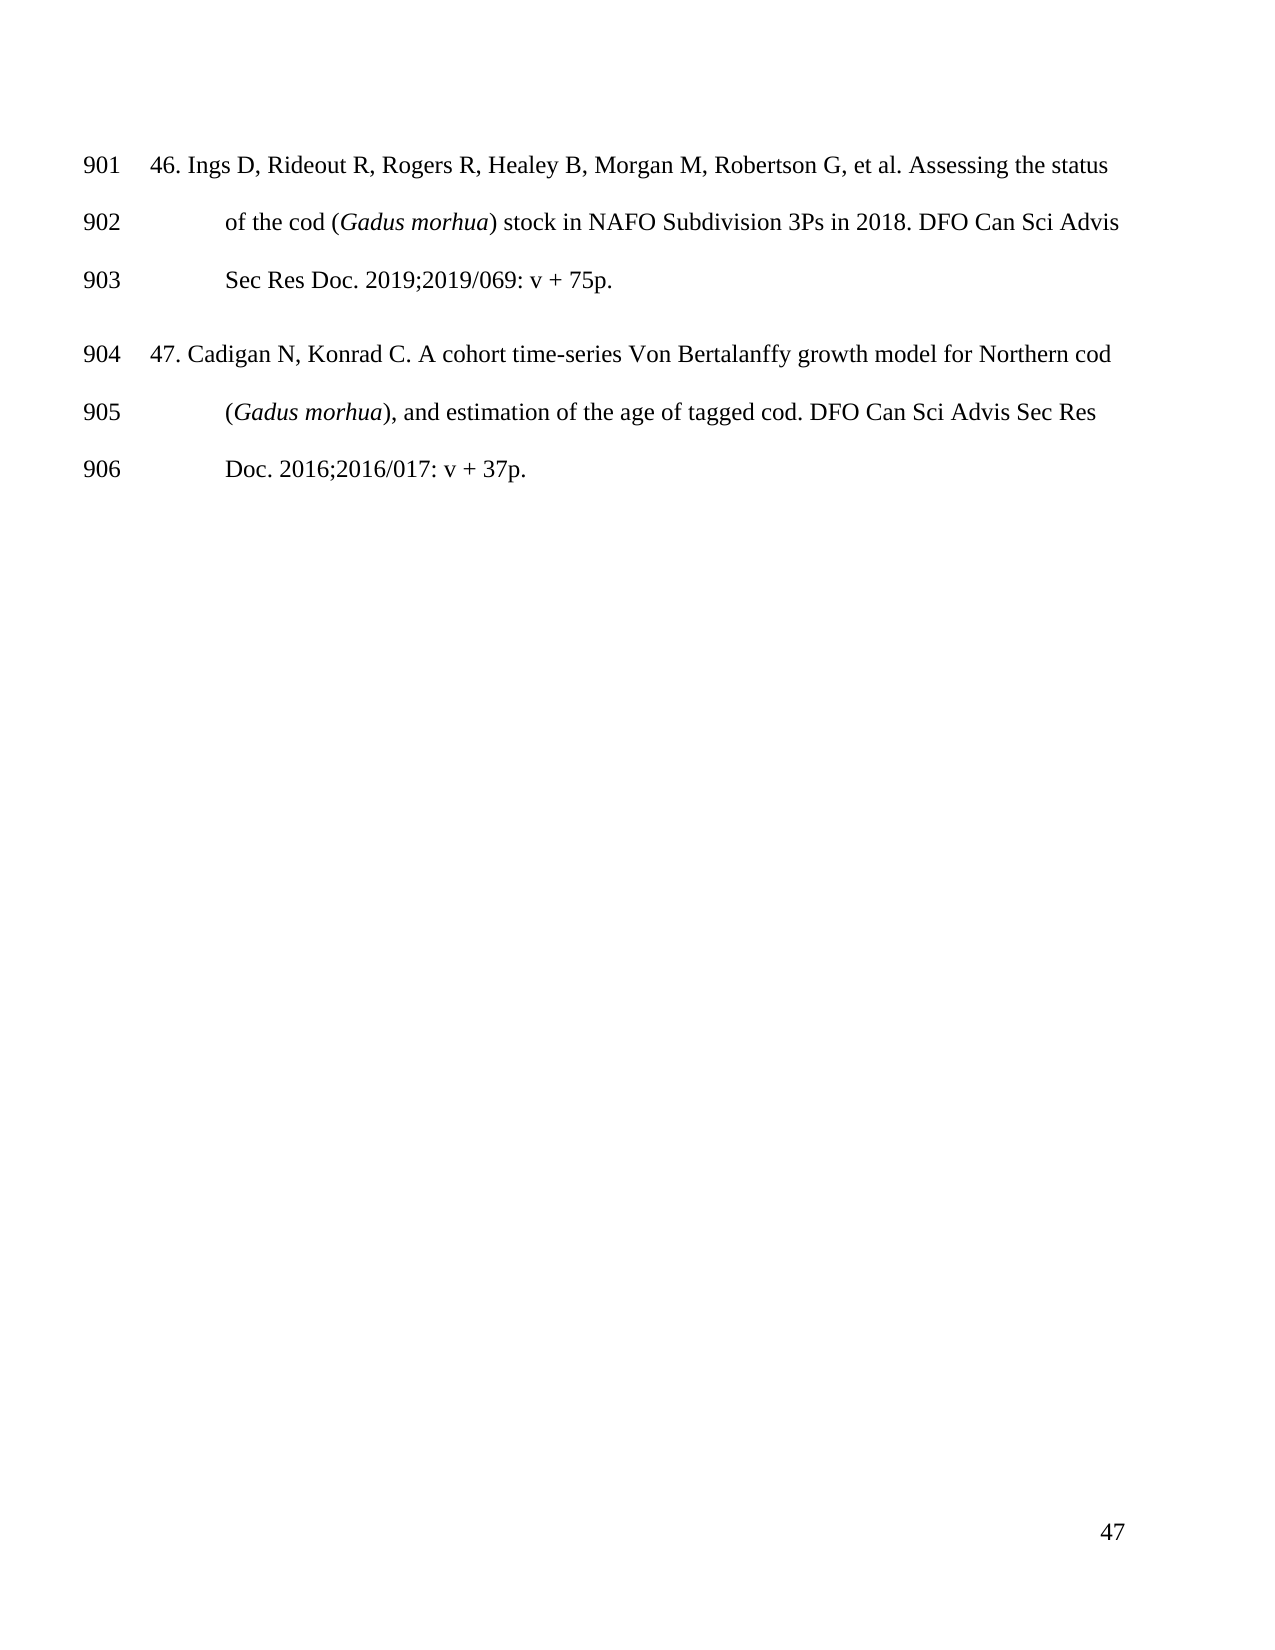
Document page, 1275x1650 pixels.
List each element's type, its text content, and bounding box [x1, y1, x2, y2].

text 47. Cadigan N, Konrad C. A cohort time-series Von Bertalanffy growth model for Northern cod (Gadus morhua), and estimation of the age of tagged cod. DFO Can Sci Advis Sec Res Doc. 2016;2016/017: v + 37p. [150, 339, 1125, 483]
text 46. Ings D, Rideout R, Rogers R, Healey B, Morgan M, Robertson G, et al. Assessing the status of the cod (Gadus morhua) stock in NAFO Subdivision 3Ps in 2018. DFO Can Sci Advis Sec Res Doc. 2019;2019/069: v + 75p. [150, 150, 1125, 294]
